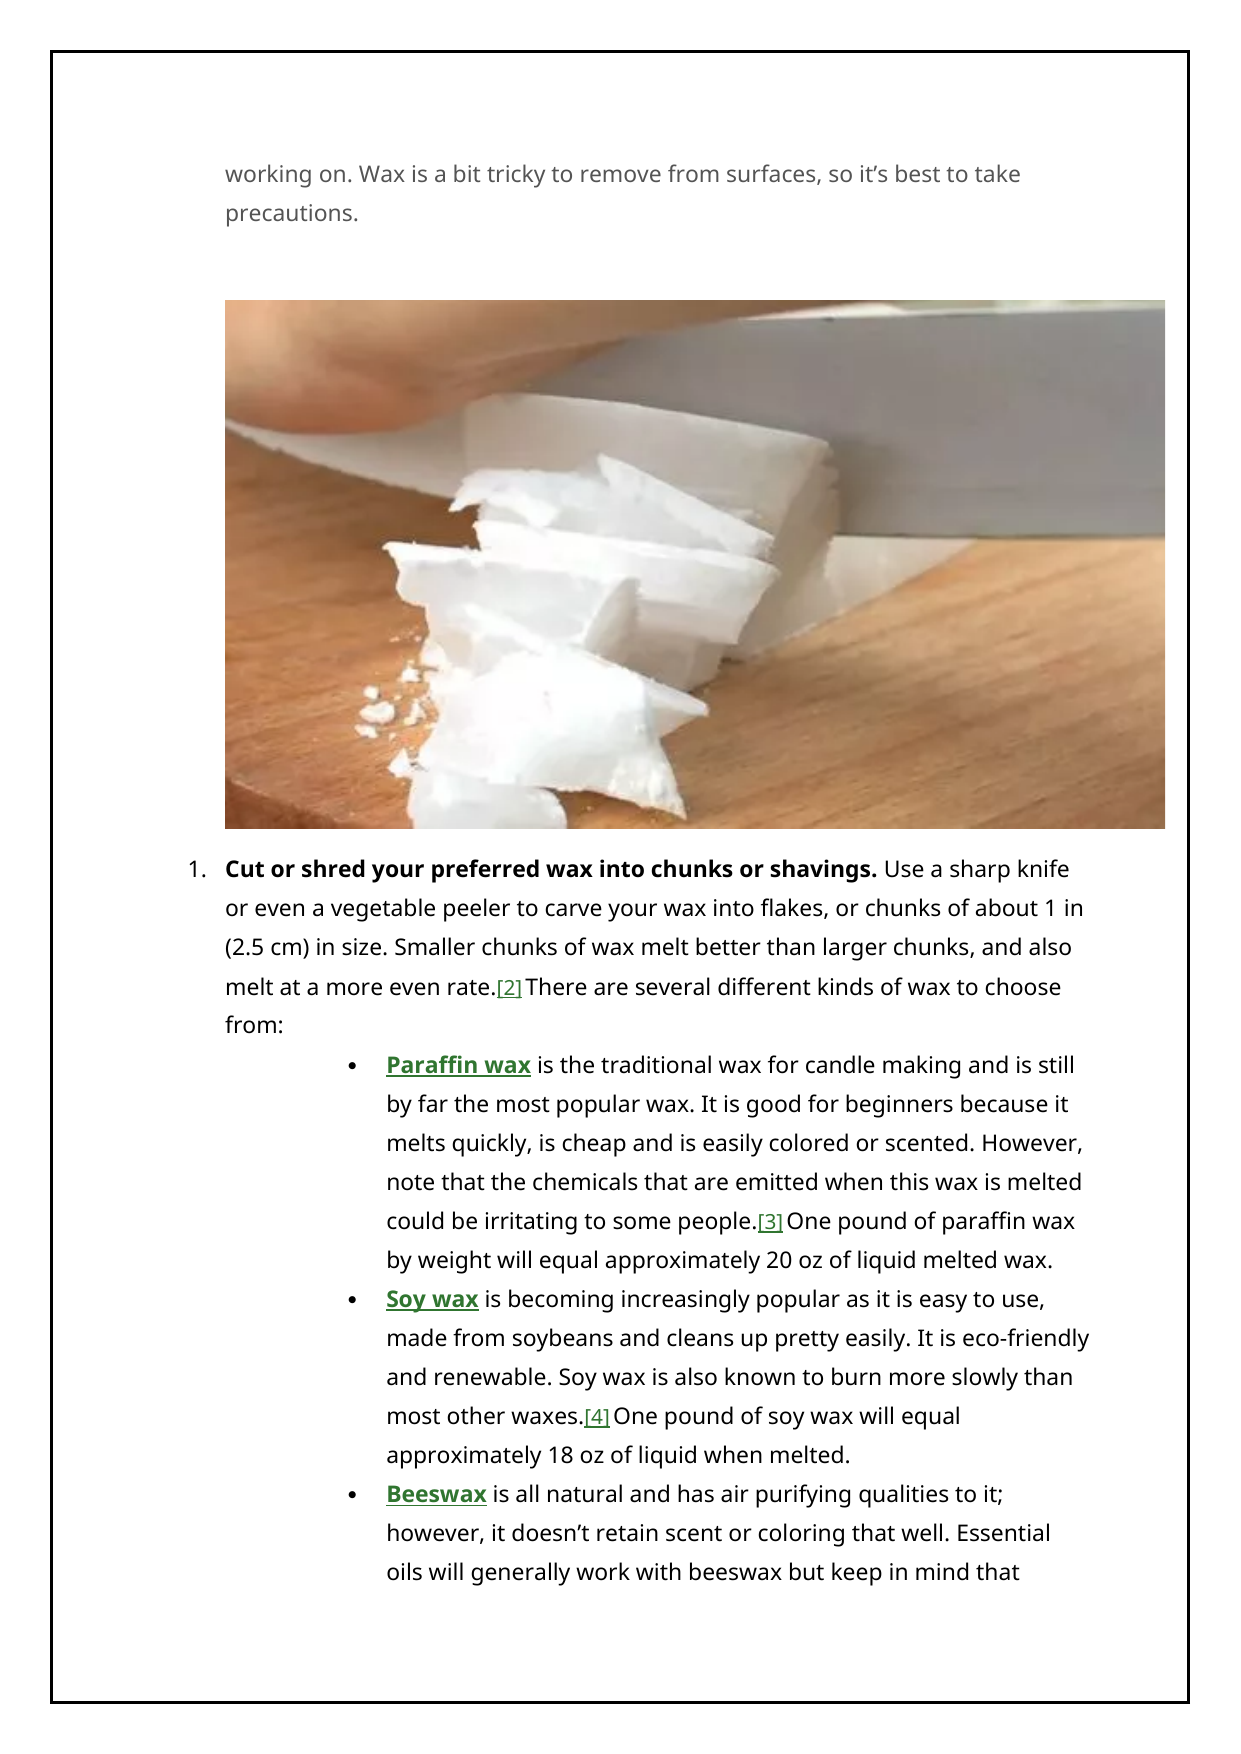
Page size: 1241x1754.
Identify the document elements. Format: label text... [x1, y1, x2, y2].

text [225, 150, 1090, 228]
picture [225, 300, 1166, 829]
list Paraffin wax is the traditional wax for candle making and is still by far the most popular wax. It is good for beginners because it melts quickly, is cheap and is easily colored or scented. However, note that the chemicals that are emitted when this wax is melted could be irritating to some people.[3] One pound of paraffin wax by weight will equal approximately 20 oz of liquid melted wax. [348, 1041, 1090, 1275]
list Soy wax is becoming increasingly popular as it is easy to use, made from soybeans and cleans up pretty easily. It is eco-friendly and renewable. Soy wax is also known to burn more slowly than most other waxes.[4] One pound of soy wax will equal approximately 18 oz of liquid when melted. [348, 1275, 1090, 1470]
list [348, 1470, 1090, 1588]
list Cut or shred your preferred wax into chunks or shavings. Use a sharp knife or even a vegetable peeler to carve your wax into flakes, or chunks of about 1 in (2.5 cm) in size. Smaller chunks of wax melt better than larger chunks, and also melt at a more even rate.[2] There are several different kinds of wax to choose from: [187, 845, 1090, 1041]
